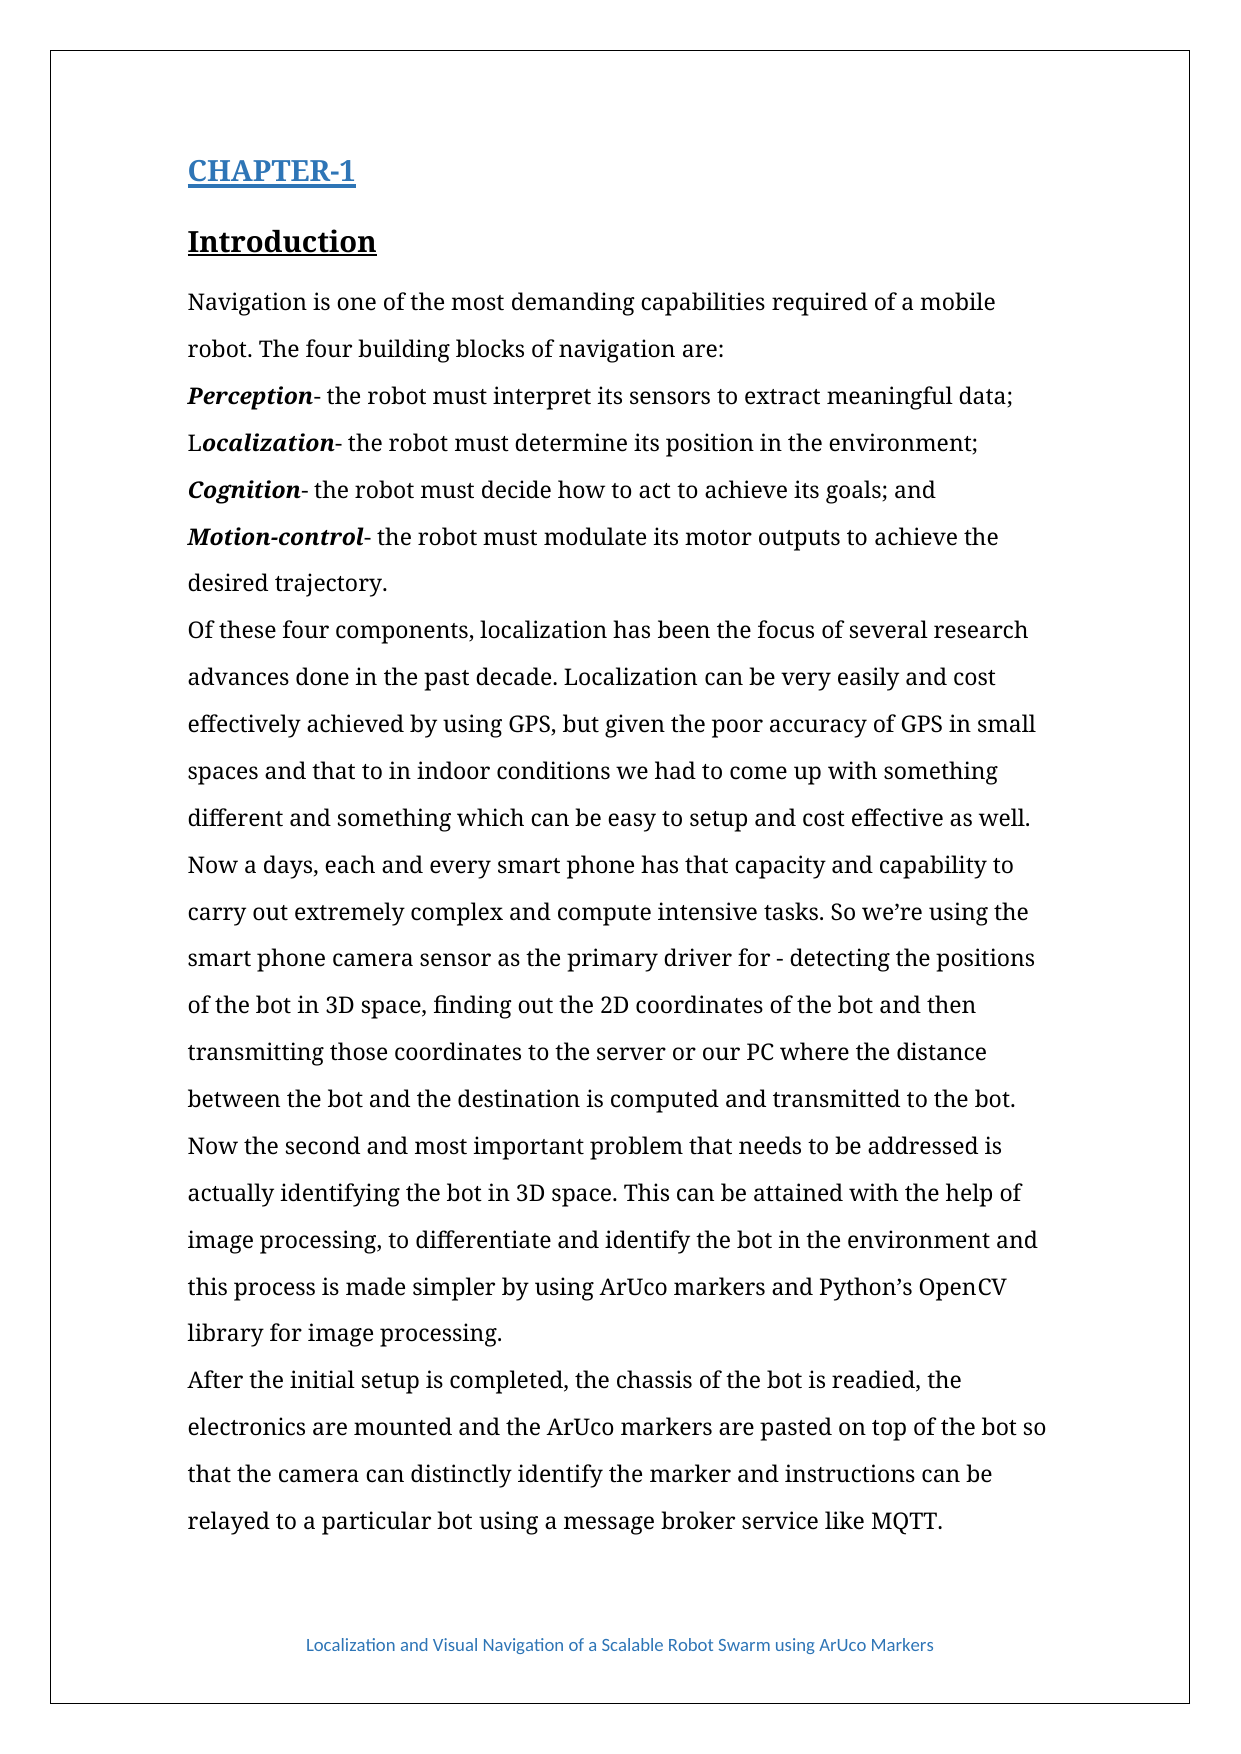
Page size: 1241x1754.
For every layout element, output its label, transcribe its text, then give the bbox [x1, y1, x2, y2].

text Motion-control- the robot must modulate its motor outputs to achieve the desired trajectory. [187, 520, 1053, 598]
text Now the second and most important problem that needs to be addressed is actually identifying the bot in 3D space. This can be attained with the help of image processing, to differentiate and identify the bot in the environment and this process is made simpler by using ArUco markers and Python’s OpenCV library for image processing. [187, 1130, 1053, 1348]
text After the initial setup is completed, the chassis of the bot is readied, the electronics are mounted and the ArUco markers are pasted on top of the bot so that the camera can distinctly identify the marker and instructions can be relayed to a particular bot using a message broker service like MQTT. [187, 1364, 1053, 1536]
text Navigation is one of the most demanding capabilities required of a mobile robot. The four building blocks of navigation are: [187, 286, 1053, 364]
text Now a days, each and every smart phone has that capacity and capability to carry out extremely complex and compute intensive tasks. So we’re using the smart phone camera sensor as the primary driver for - detecting the positions of the bot in 3D space, finding out the 2D coordinates of the bot and then transmitting those coordinates to the server or our PC where the distance between the bot and the destination is computed and transmitted to the bot. [187, 848, 1053, 1114]
text Cognition- the robot must decide how to act to achieve its goals; and [187, 473, 1053, 505]
text Of these four components, localization has been the focus of several research advances done in the past decade. Localization can be very easily and cost effectively achieved by using GPS, but given the poor accuracy of GPS in small spaces and that to in indoor conditions we had to come up with something different and something which can be easy to setup and cost effective as well. [187, 614, 1053, 833]
text Perception- the robot must interpret its sensors to extract meaningful data; Localization- the robot must determine its position in the environment; [187, 380, 1053, 458]
text CHAPTER-1 [187, 150, 1053, 190]
text Introduction [187, 221, 1053, 261]
